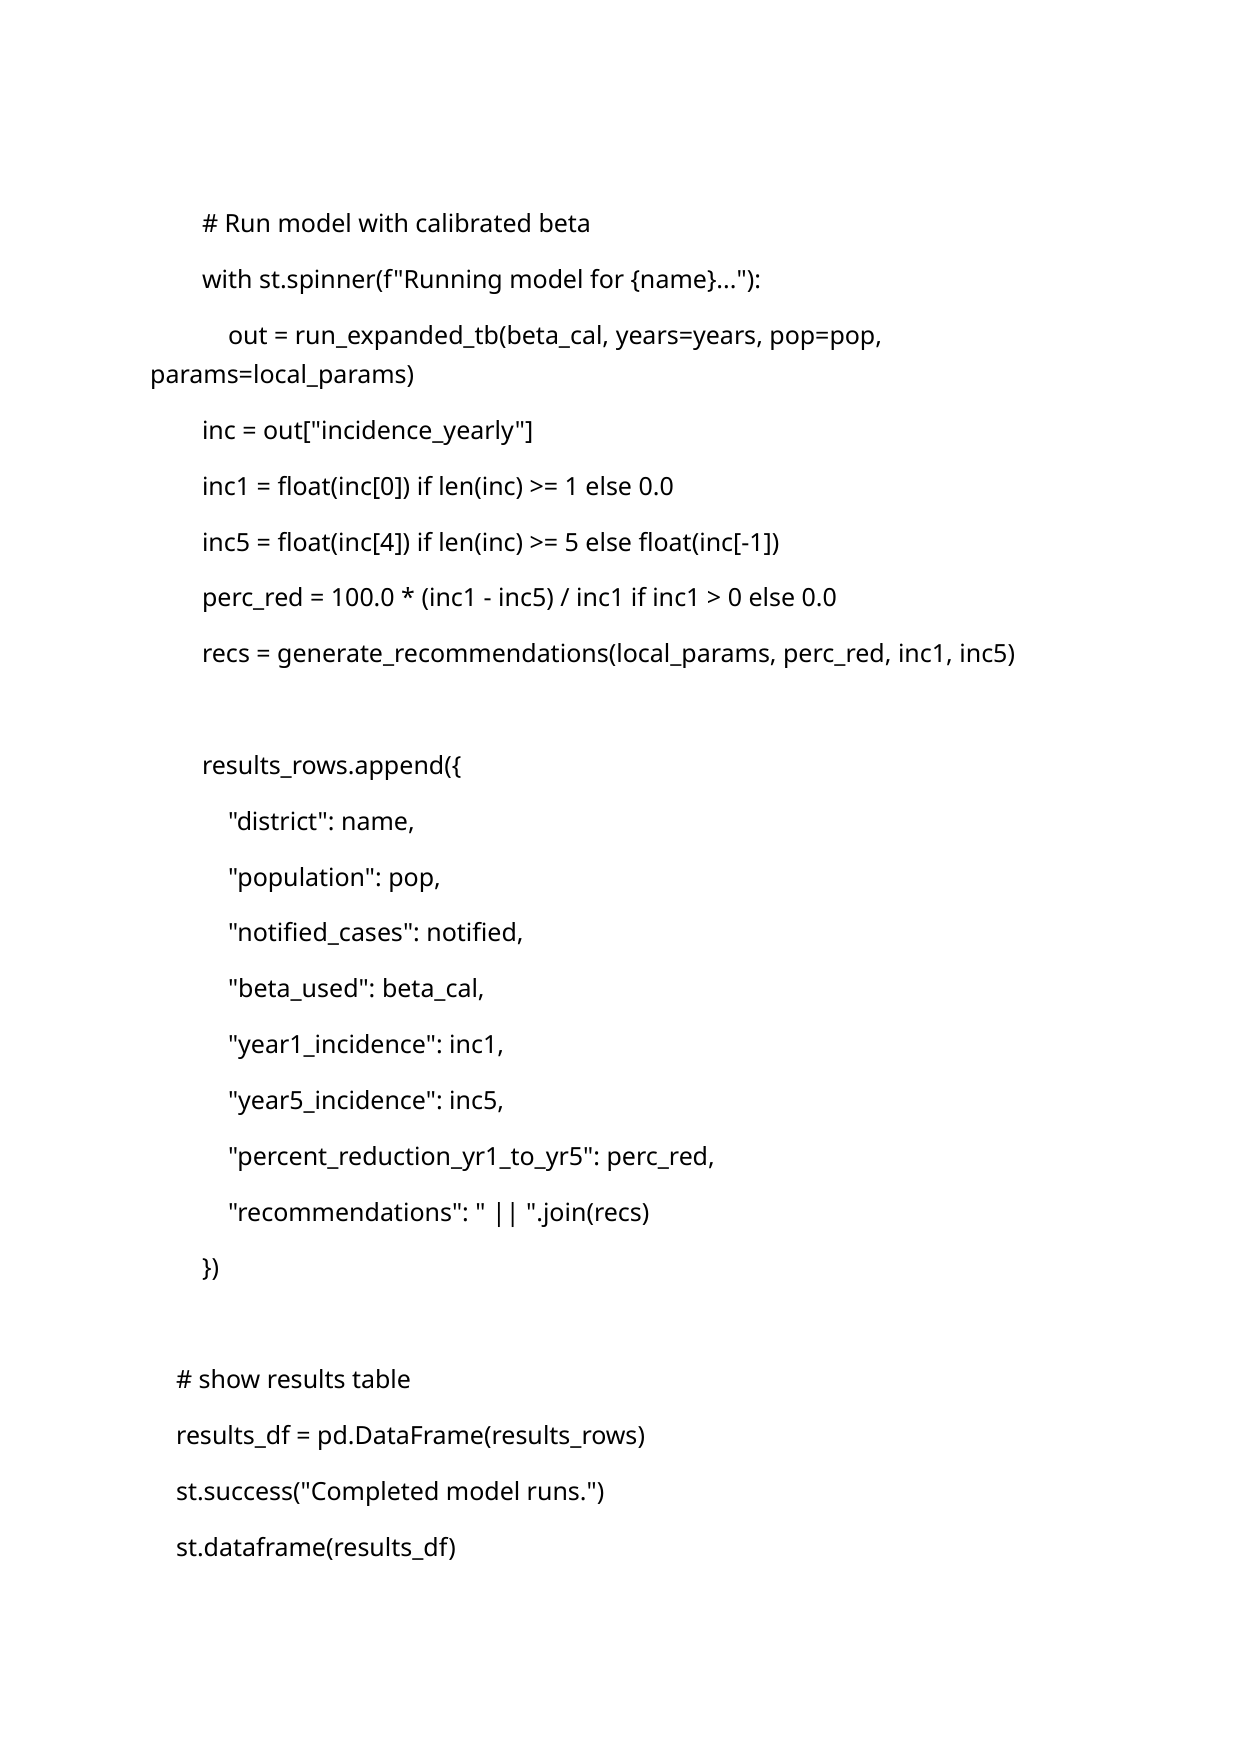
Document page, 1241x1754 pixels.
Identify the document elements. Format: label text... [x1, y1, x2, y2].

text "district": name, [150, 803, 1090, 837]
text st.success("Completed model runs.") [150, 1473, 1090, 1507]
text inc5 = float(inc[4]) if len(inc) >= 5 else float(inc[-1]) [150, 524, 1090, 558]
text "beta_used": beta_cal, [150, 971, 1090, 1005]
text recs = generate_recommendations(local_params, perc_red, inc1, inc5) [150, 636, 1090, 670]
text "year5_incidence": inc5, [150, 1082, 1090, 1117]
text }) [150, 1250, 1090, 1284]
text "population": pop, [150, 859, 1090, 893]
text inc = out["incidence_yearly"] [150, 412, 1090, 447]
text "notified_cases": notified, [150, 915, 1090, 949]
text out = run_expanded_tb(beta_cal, years=years, pop=pop, params=local_params) [150, 317, 1090, 391]
text "recommendations": " || ".join(recs) [150, 1194, 1090, 1228]
text inc1 = float(inc[0]) if len(inc) >= 1 else 0.0 [150, 468, 1090, 502]
text with st.spinner(f"Running model for {name}..."): [150, 262, 1090, 296]
text "year1_incidence": inc1, [150, 1027, 1090, 1061]
text # Run model with calibrated beta [150, 206, 1090, 240]
text results_rows.append({ [150, 747, 1090, 782]
text results_df = pd.DataFrame(results_rows) [150, 1417, 1090, 1452]
text perc_red = 100.0 * (inc1 - inc5) / inc1 if inc1 > 0 else 0.0 [150, 580, 1090, 614]
text "percent_reduction_yr1_to_yr5": perc_red, [150, 1138, 1090, 1172]
text st.dataframe(results_df) [150, 1529, 1090, 1563]
text # show results table [150, 1362, 1090, 1396]
